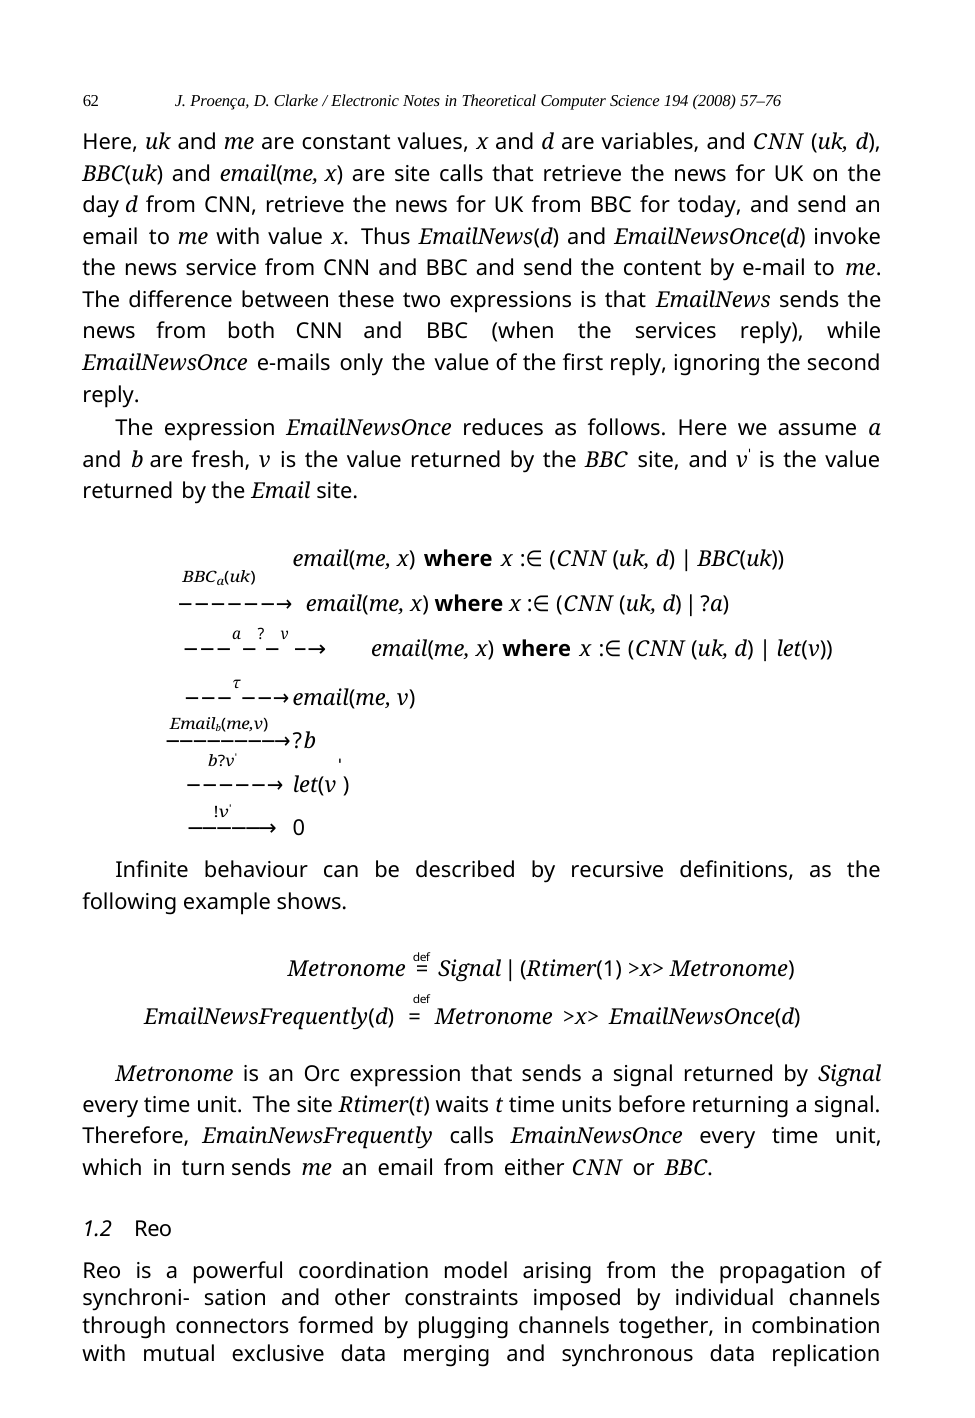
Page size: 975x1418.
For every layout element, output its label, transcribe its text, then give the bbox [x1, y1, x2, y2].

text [82, 1256, 882, 1367]
text The expression EmailNewsOnce reduces as follows. Here we assume a and b are fresh, v is the value returned by the BBC site, and v' is the value returned by the Email site. [82, 412, 881, 504]
text Emailb(me,v) [169, 716, 904, 733]
text Metronome is an Orc expression that sends a signal returned by Signal every time unit. The site Rtimer(t) waits t time units before returning a signal. Therefore, EmainNewsFrequently calls EmainNewsOnce every time unit, which in turn sends me an email from either CNN or BBC. [82, 1058, 881, 1181]
text −−−−−→ let(v ) [185, 769, 904, 799]
text email(me, x) where x :∈ (CNN (uk, d) | BBC(uk)) [292, 543, 904, 573]
text −−−−−−−−→ b [164, 733, 904, 753]
text −−−−−−→ email(me, x) where x :∈ (CNN (uk, d) | ?a) [177, 588, 904, 617]
list Reo [82, 1213, 904, 1243]
text −−−τ−−→ email(me, v) [183, 672, 904, 712]
text −−−a−?−v −→ email(me, x) where x :∈ (CNN (uk, d) | let(v)) [182, 623, 904, 663]
text Metronome = Signal | (Rtimer(1) >x> Metronome) EmailNewsFrequently(d) = Metronome >x> EmailNewsOnce(d) [144, 953, 904, 1031]
text !v' [213, 804, 904, 820]
text Here, uk and me are constant values, x and d are variables, and CNN (uk, d), BBC(uk) and email(me, x) are site calls that retrieve the news for UK on the day d from CNN, retrieve the news for UK from BBC for today, and send an email to me with value x. Thus EmailNews(d) and EmailNewsOnce(d) invoke the news service from CNN and BBC and send the content by e-mail to me. The difference between these two expressions is that EmailNews sends the news from both CNN and BBC (when the services reply), while EmailNewsOnce e-mails only the value of the first reply, ignoring the second reply. [82, 126, 881, 408]
text Infinite behaviour can be described by recursive definitions, as the following example shows. [82, 853, 881, 915]
text −−−−−→ [186, 820, 904, 840]
